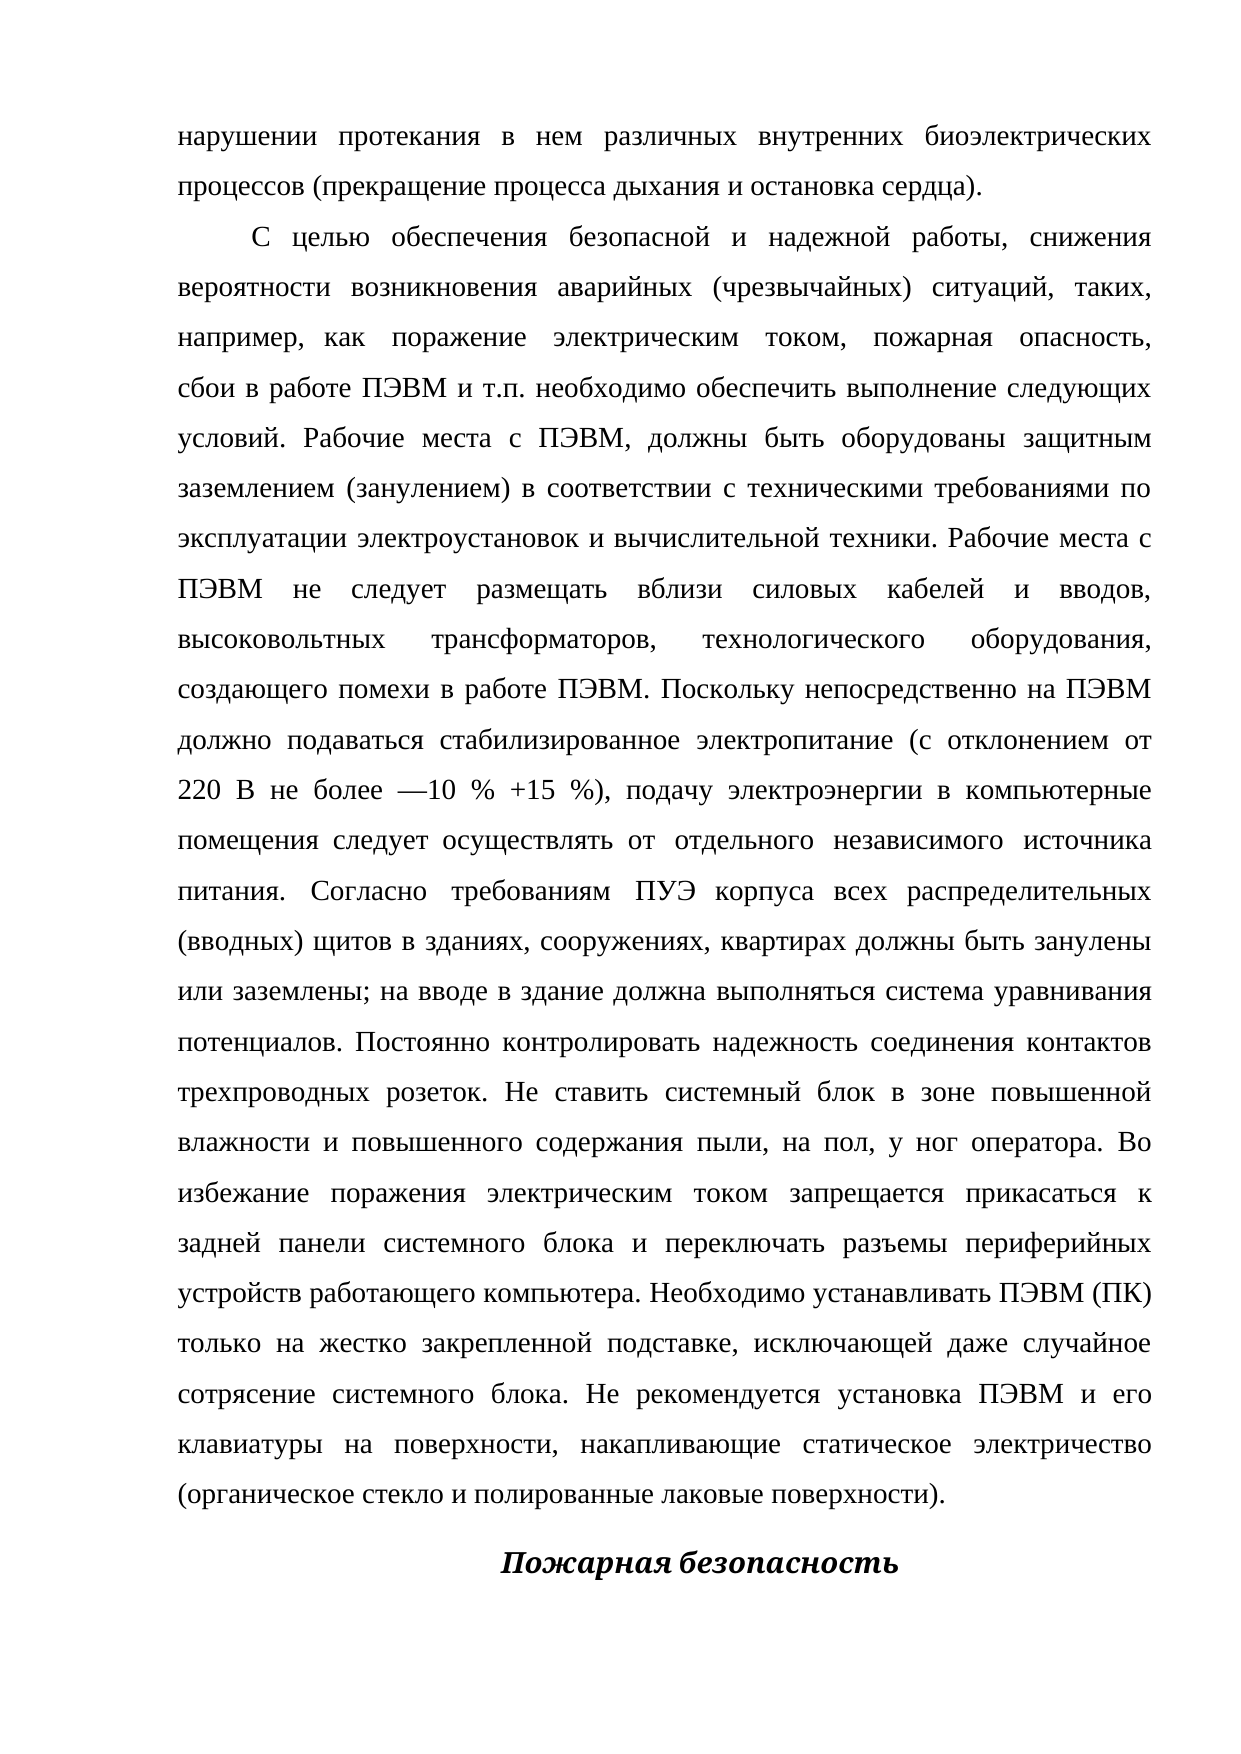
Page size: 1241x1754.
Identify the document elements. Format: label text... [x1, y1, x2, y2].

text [177, 118, 1152, 202]
text С целью обеспечения безопасной и надежной работы, снижения вероятности возникновения аварийных (чрезвычайных) ситуаций, таких, например, как поражение электрическим током, пожарная опасность, сбои в работе ПЭВМ и т.п. необходимо обеспечить выполнение следующих условий. Рабочие места с ПЭВМ, должны быть оборудованы защитным заземлением (занулением) в соответствии с техническими требованиями по эксплуатации электроустановок и вычислительной техники. Рабочие места с ПЭВМ не следует размещать вблизи силовых кабелей и вводов, высоковольтных трансформаторов, технологического оборудования, создающего помехи в работе ПЭВМ. Поскольку непосредственно на ПЭВМ должно подаваться стабилизированное электропитание (с отклонением от 220 В не более —10 % +15 %), подачу электроэнергии в компьютерные помещения следует осуществлять от отдельного независимого источника питания. Согласно требованиям ПУЭ корпуса всех распределительных (вводных) щитов в зданиях, сооружениях, квартирах должны быть занулены или заземлены; на вводе в здание должна выполняться система уравнивания потенциалов. Постоянно контролировать надежность соединения контактов трехпроводных розеток. Не ставить системный блок в зоне повышенной влажности и повышенного содержания пыли, на пол, у ног оператора. Во избежание поражения электрическим током запрещается прикасаться к задней панели системного блока и переключать разъемы периферийных устройств работающего компьютера. Необходимо устанавливать ПЭВМ (ПК) только на жестко закрепленной подставке, исключающей даже случайное сотрясение системного блока. Не рекомендуется установка ПЭВМ и его клавиатуры на поверхности, накапливающие статическое электричество (органическое стекло и полированные лаковые поверхности). [177, 219, 1152, 1510]
subtitle Пожарная безопасность [177, 1548, 1152, 1581]
